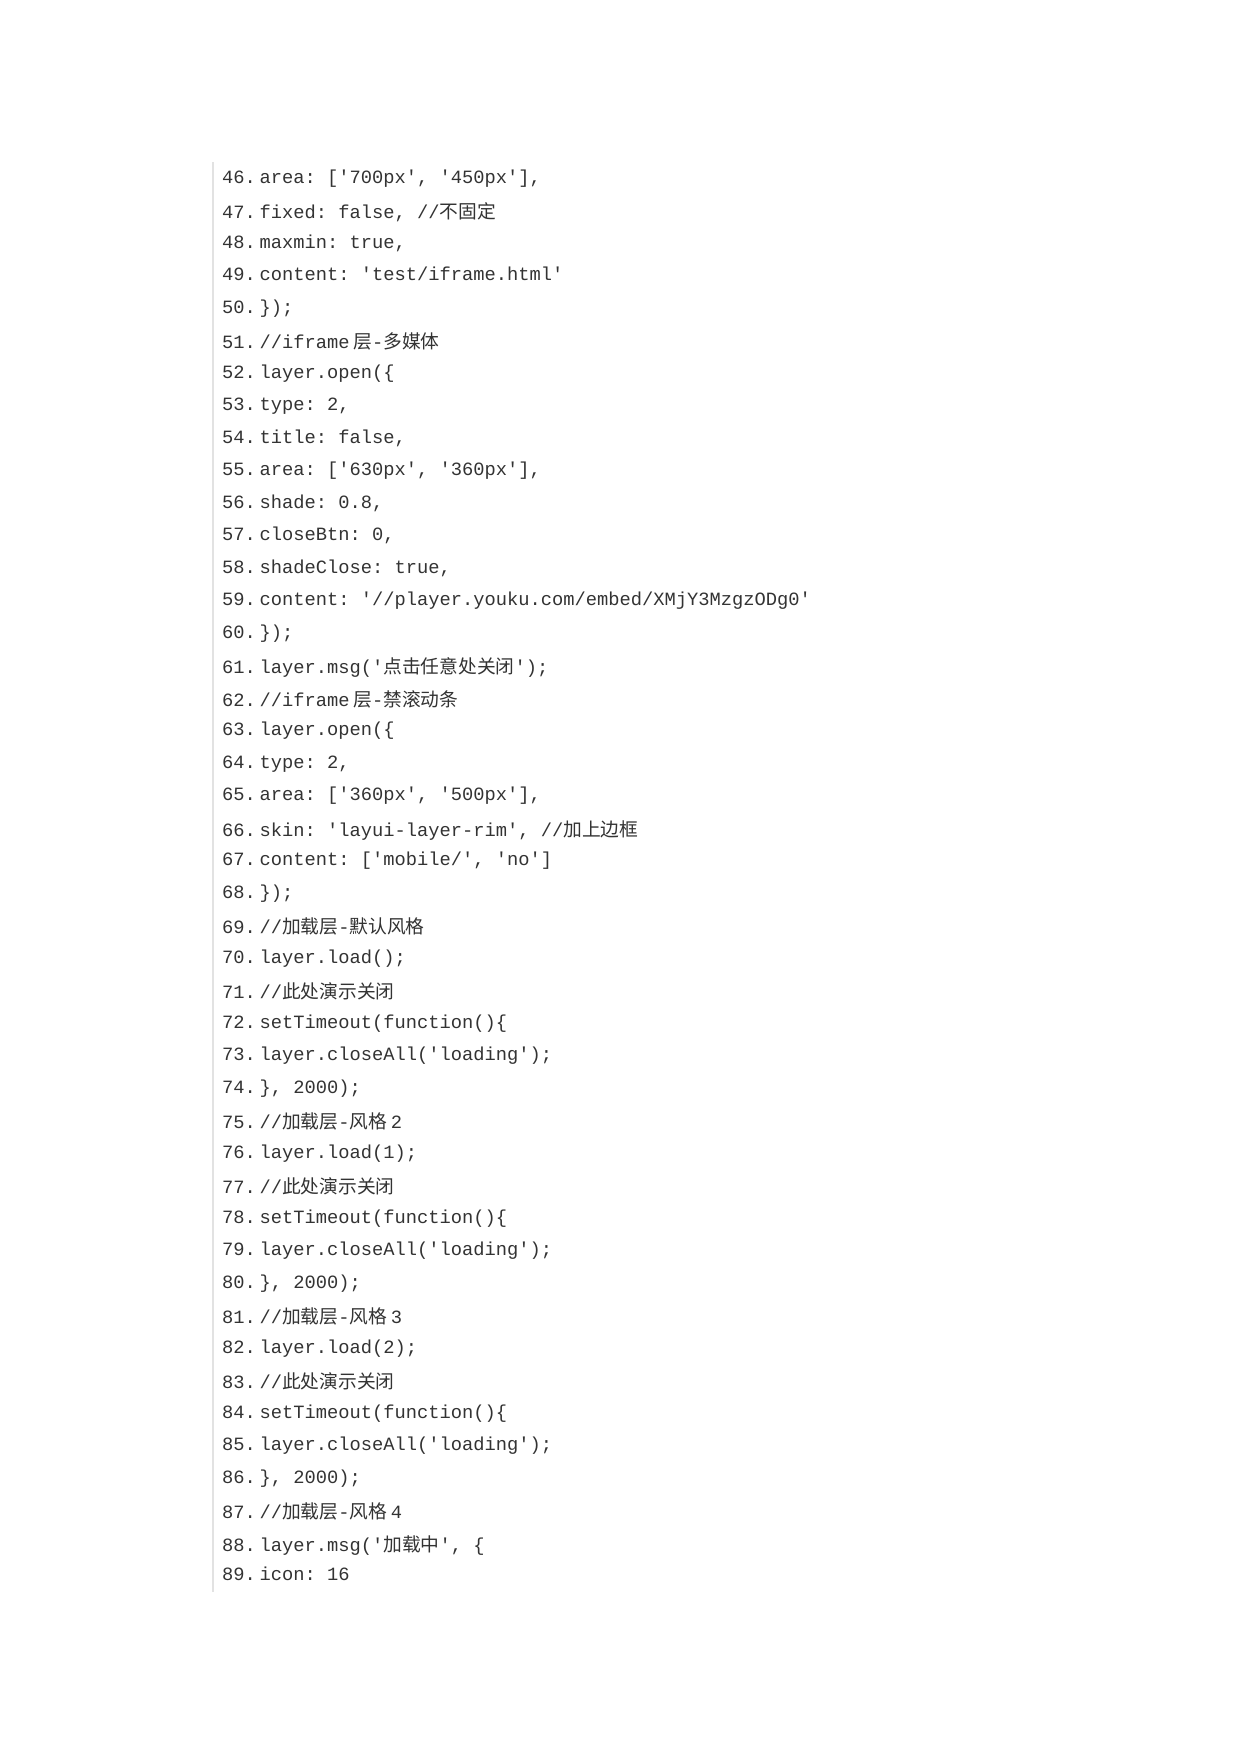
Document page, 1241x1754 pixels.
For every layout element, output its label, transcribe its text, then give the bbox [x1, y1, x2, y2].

list //加载层-风格4 [214, 1494, 1053, 1527]
list layer.load(); [214, 942, 1053, 974]
list //此处演示关闭 [214, 1169, 1053, 1202]
list skin: 'layui-layer-rim', //加上边框 [214, 812, 1053, 844]
list //iframe层-禁滚动条 [214, 682, 1053, 714]
list layer.closeAll('loading'); [214, 1234, 1053, 1267]
list type: 2, [214, 389, 1053, 422]
list }, 2000); [214, 1072, 1053, 1104]
list setTimeout(function(){ [214, 1202, 1053, 1234]
list setTimeout(function(){ [214, 1397, 1053, 1429]
list //加载层-默认风格 [214, 909, 1053, 942]
list //此处演示关闭 [214, 1364, 1053, 1397]
list //加载层-风格3 [214, 1299, 1053, 1332]
list layer.open({ [214, 357, 1053, 389]
list shade: 0.8, [214, 487, 1053, 519]
list //iframe层-多媒体 [214, 324, 1053, 357]
list }, 2000); [214, 1267, 1053, 1299]
list }); [214, 292, 1053, 324]
list layer.open({ [214, 714, 1053, 747]
list }); [214, 877, 1053, 909]
list layer.msg('加载中', { [214, 1527, 1053, 1559]
list area: ['700px', '450px'], [214, 162, 1053, 194]
list layer.closeAll('loading'); [214, 1039, 1053, 1072]
list //加载层-风格2 [214, 1104, 1053, 1137]
list area: ['630px', '360px'], [214, 454, 1053, 487]
list maxmin: true, [214, 227, 1053, 259]
list closeBtn: 0, [214, 519, 1053, 552]
list fixed: false, //不固定 [214, 194, 1053, 227]
list title: false, [214, 422, 1053, 454]
list area: ['360px', '500px'], [214, 779, 1053, 812]
list shadeClose: true, [214, 552, 1053, 584]
list content: ['mobile/', 'no'] [214, 844, 1053, 877]
list type: 2, [214, 747, 1053, 779]
list }, 2000); [214, 1462, 1053, 1494]
list content: '//player.youku.com/embed/XMjY3MzgzODg0' [214, 584, 1053, 617]
list setTimeout(function(){ [214, 1007, 1053, 1039]
list //此处演示关闭 [214, 974, 1053, 1007]
list layer.load(2); [214, 1332, 1053, 1364]
list content: 'test/iframe.html' [214, 259, 1053, 292]
list icon: 16 [214, 1559, 1053, 1592]
list }); [214, 617, 1053, 649]
list layer.msg('点击任意处关闭'); [214, 649, 1053, 682]
list layer.load(1); [214, 1137, 1053, 1169]
list layer.closeAll('loading'); [214, 1429, 1053, 1462]
